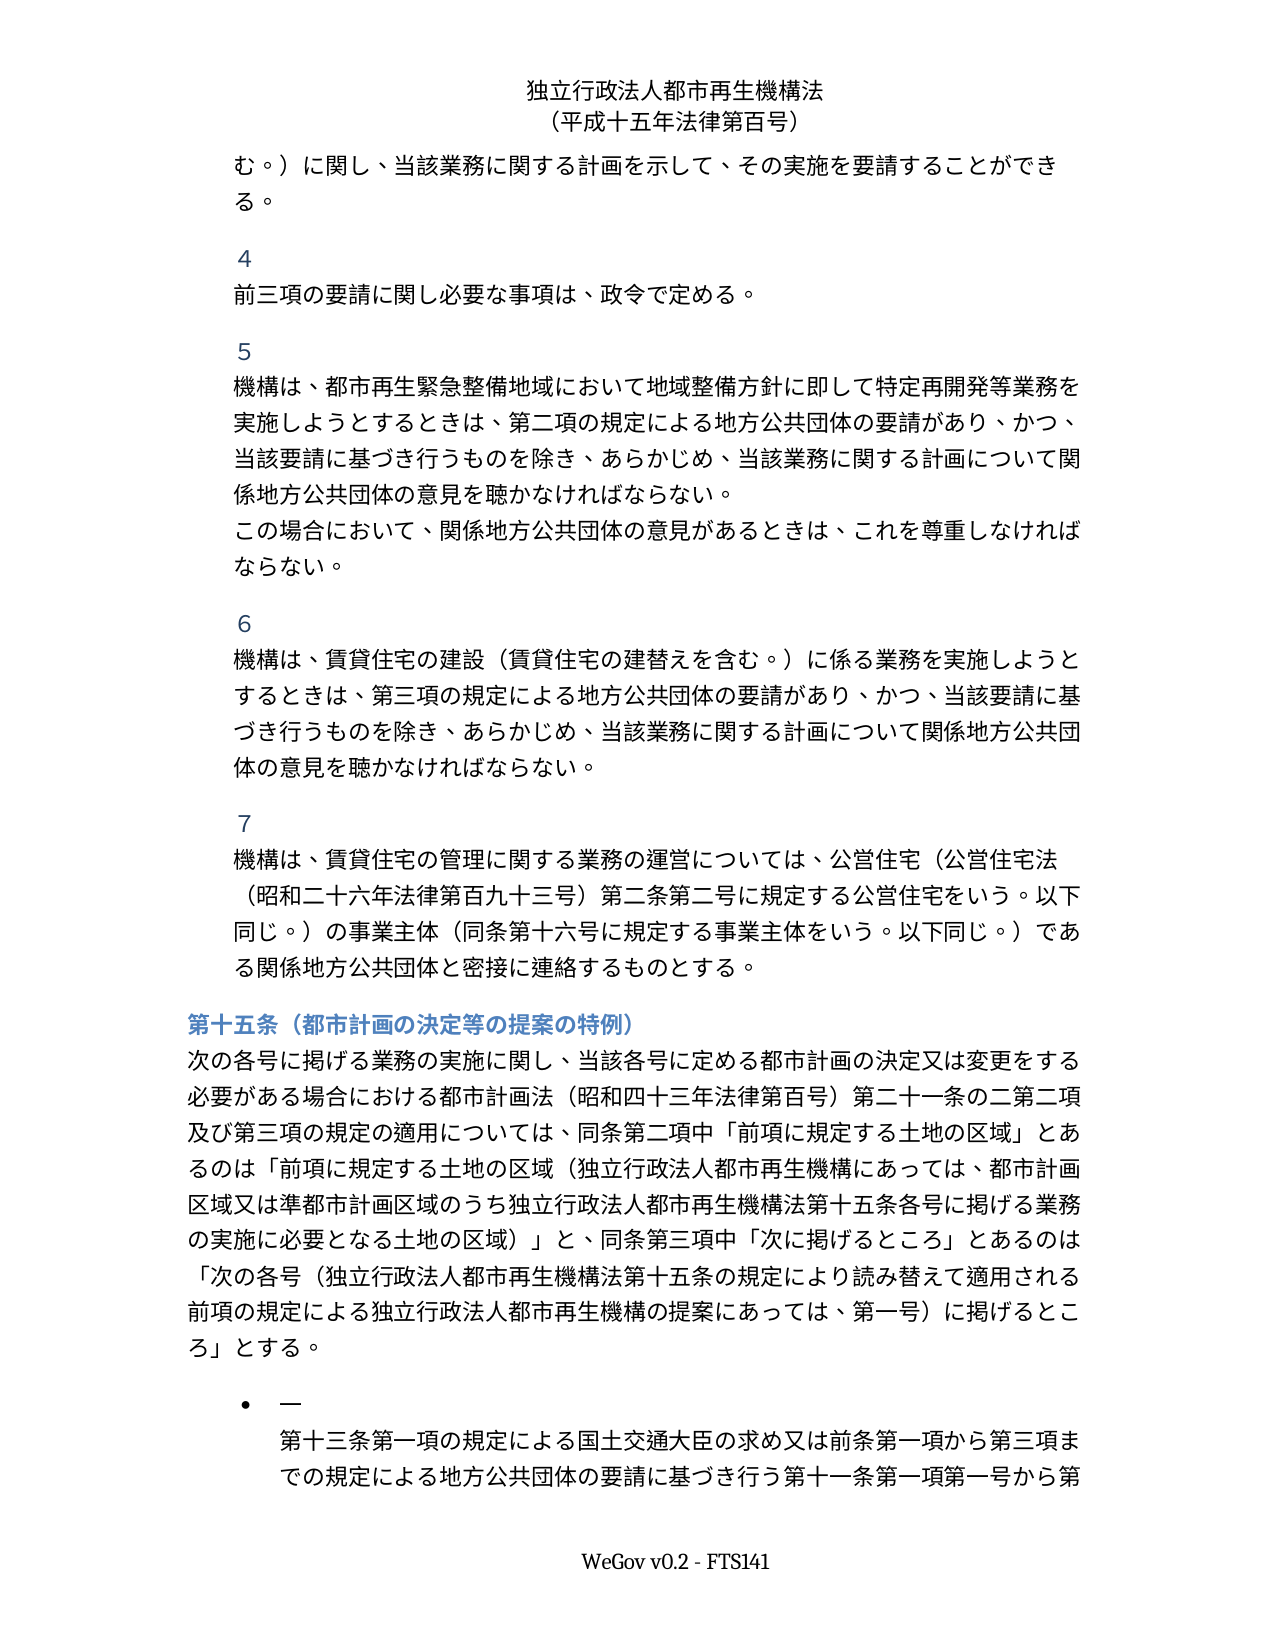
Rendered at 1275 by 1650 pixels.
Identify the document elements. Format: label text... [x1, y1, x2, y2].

text 地方公共団体は、災害の発生により緊急に賃貸住宅を建設する必要があるときは、機構に対し、第十一条第一項第十六号に掲げる業務（これに附帯する業務を含む。）に関し、当該業務に関する計画を示して、その実施を要請することができる。 [233, 150, 1087, 217]
subtitle ５ [233, 335, 1087, 367]
text 前三項の要請に関し必要な事項は、政令で定める。 [233, 279, 1087, 310]
text 機構は、賃貸住宅の建設（賃貸住宅の建替えを含む。）に係る業務を実施しようとするときは、第三項の規定による地方公共団体の要請があり、かつ、当該要請に基づき行うものを除き、あらかじめ、当該業務に関する計画について関係地方公共団体の意見を聴かなければならない。 [233, 644, 1087, 783]
subtitle ６ [233, 608, 1087, 639]
subtitle ７ [233, 808, 1087, 839]
text 機構は、賃貸住宅の管理に関する業務の運営については、公営住宅（公営住宅法（昭和二十六年法律第百九十三号）第二条第二号に規定する公営住宅をいう。以下同じ。）の事業主体（同条第十六号に規定する事業主体をいう。以下同じ。）である関係地方公共団体と密接に連絡するものとする。 [233, 844, 1087, 983]
subtitle 第十五条（都市計画の決定等の提案の特例） [187, 1009, 1087, 1040]
text 機構は、都市再生緊急整備地域において地域整備方針に即して特定再開発等業務を実施しようとするときは、第二項の規定による地方公共団体の要請があり、かつ、当該要請に基づき行うものを除き、あらかじめ、当該業務に関する計画について関係地方公共団体の意見を聴かなければならない。 この場合において、関係地方公共団体の意見があるときは、これを尊重しなければならない。 [233, 371, 1087, 582]
list 一 第十三条第一項の規定による国土交通大臣の求め又は前条第一項から第三項までの規定による地方公共団体の要請に基づき行う第十一条第一項第一号から第三号まで、第十三号又は第十六号の業務 当該業務の実施に必要な市街地再開発事業に関する都市計画その他の政令で定める都市計画 [242, 1389, 1087, 1492]
subtitle ４ [233, 243, 1087, 274]
